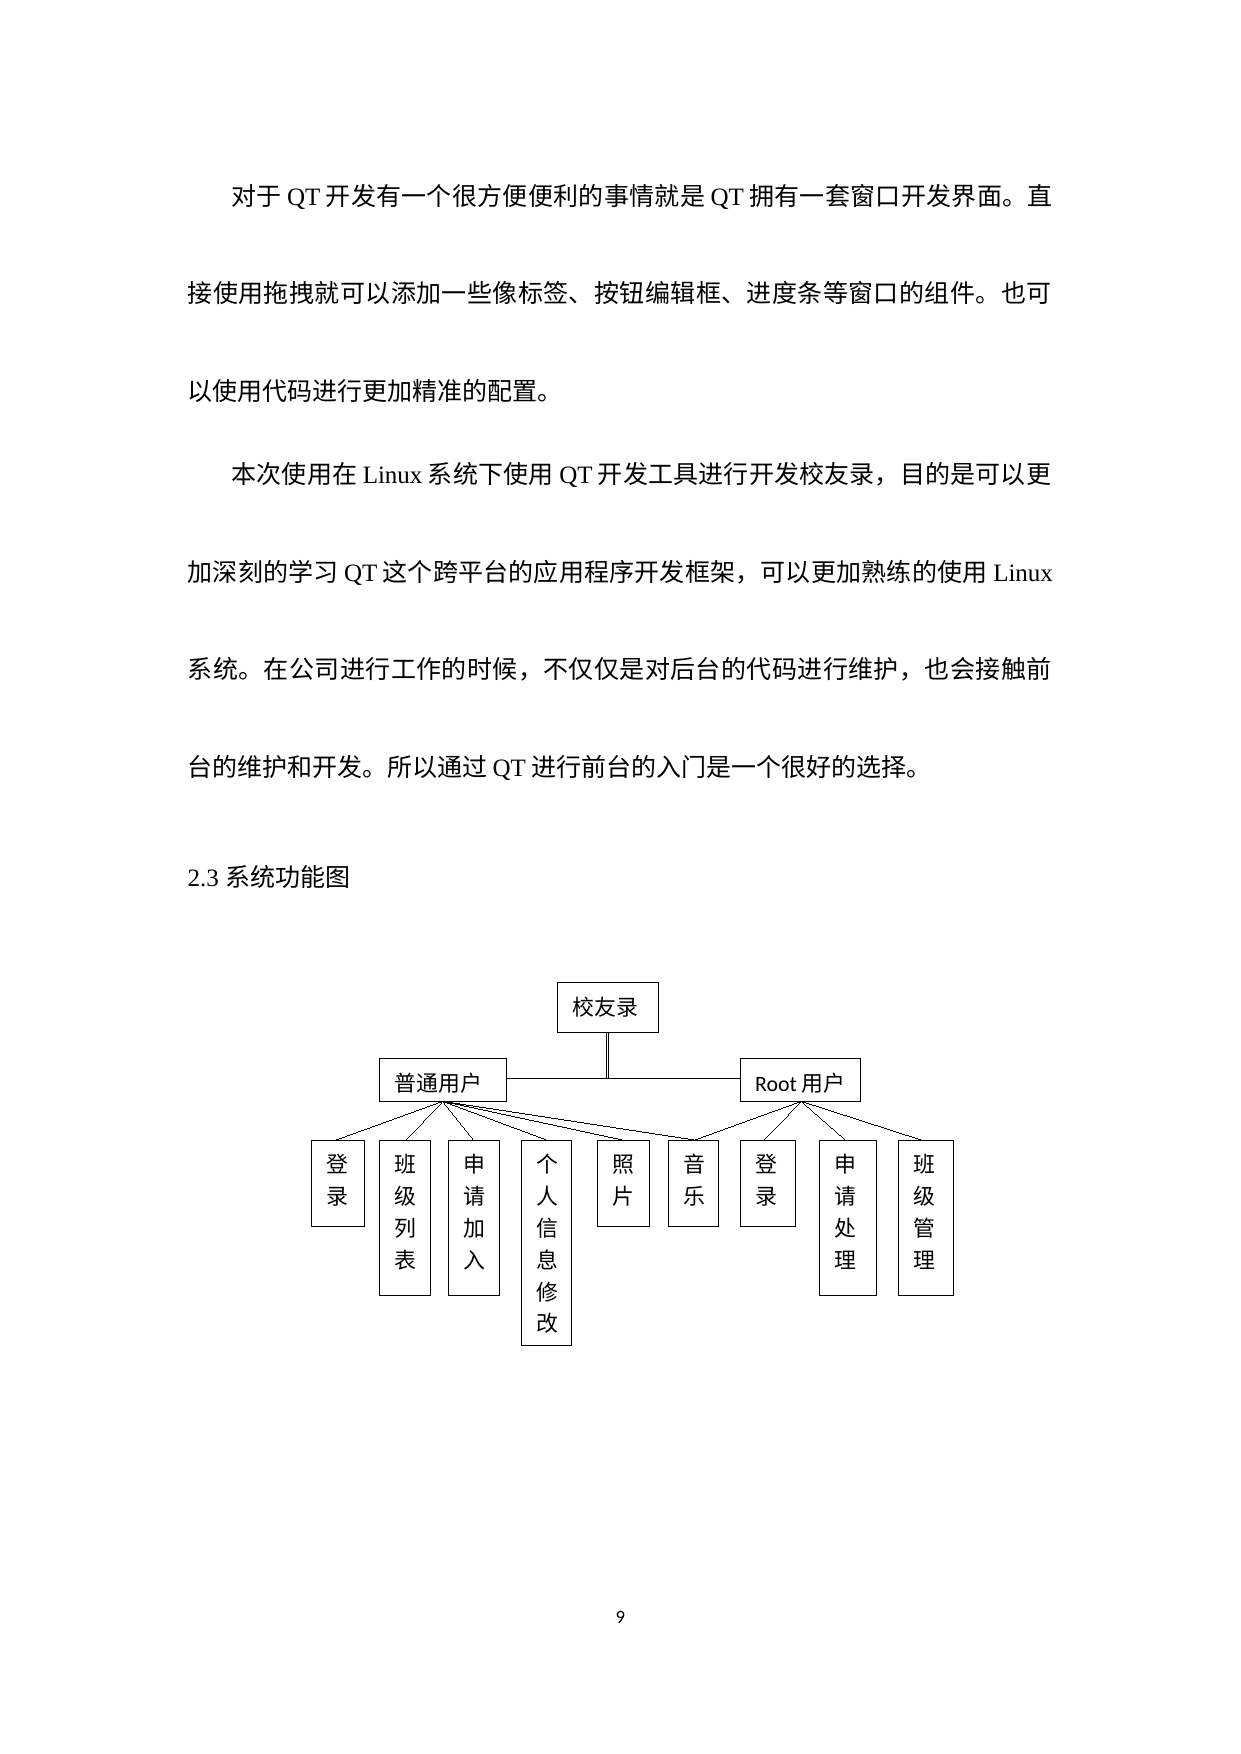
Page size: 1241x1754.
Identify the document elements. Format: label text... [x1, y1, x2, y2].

text 对于QT开发有一个很方便便利的事情就是QT拥有一套窗口开发界面。直接使用拖拽就可以添加一些像标签、按钮编辑框、进度条等窗口的组件。也可以使用代码进行更加精准的配置。 [187, 162, 1053, 422]
text 本次使用在Linux系统下使用QT开发工具进行开发校友录，目的是可以更加深刻的学习QT这个跨平台的应用程序开发框架，可以更加熟练的使用Linux系统。在公司进行工作的时候，不仅仅是对后台的代码进行维护，也会接触前台的维护和开发。所以通过QT进行前台的入门是一个很好的选择。 [187, 440, 1053, 798]
subtitle 2.3 系统功能图 [187, 843, 1053, 908]
